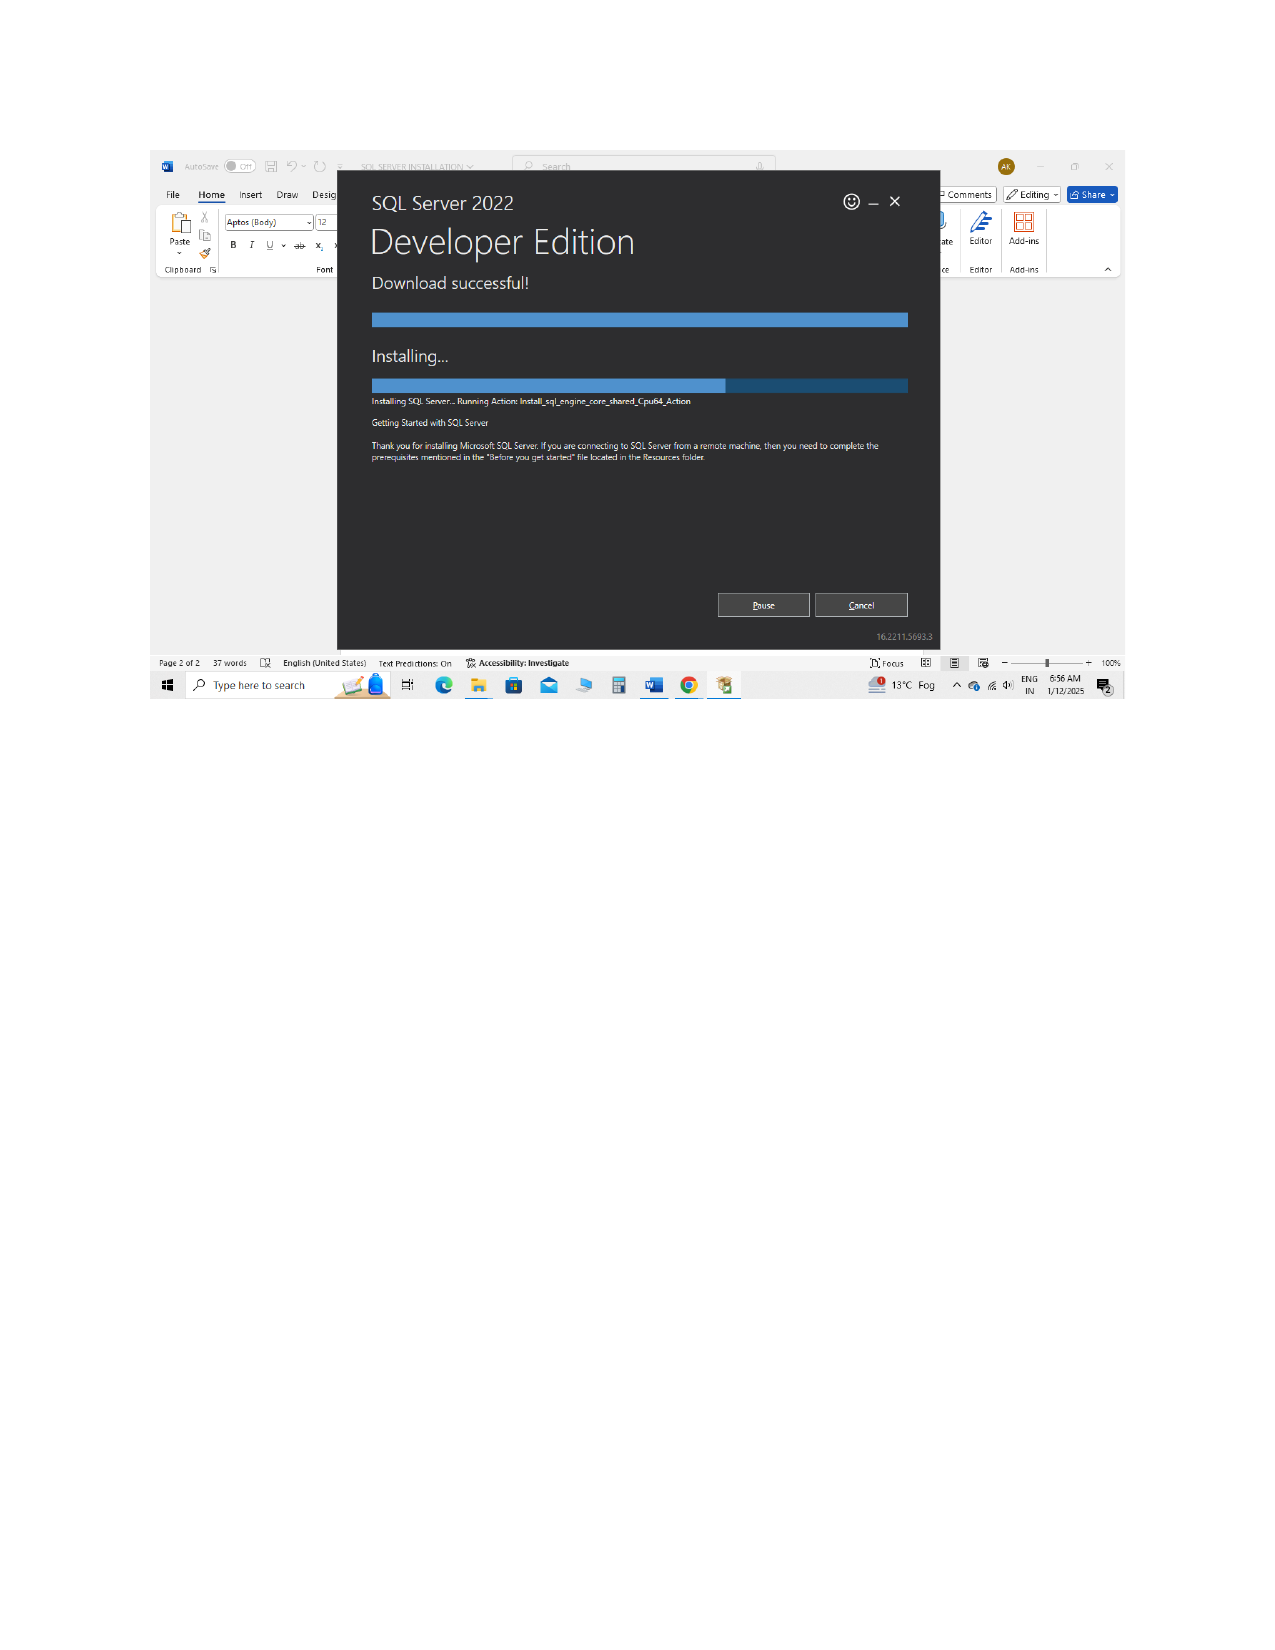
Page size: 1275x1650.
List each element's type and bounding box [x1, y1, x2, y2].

picture [150, 150, 1125, 699]
